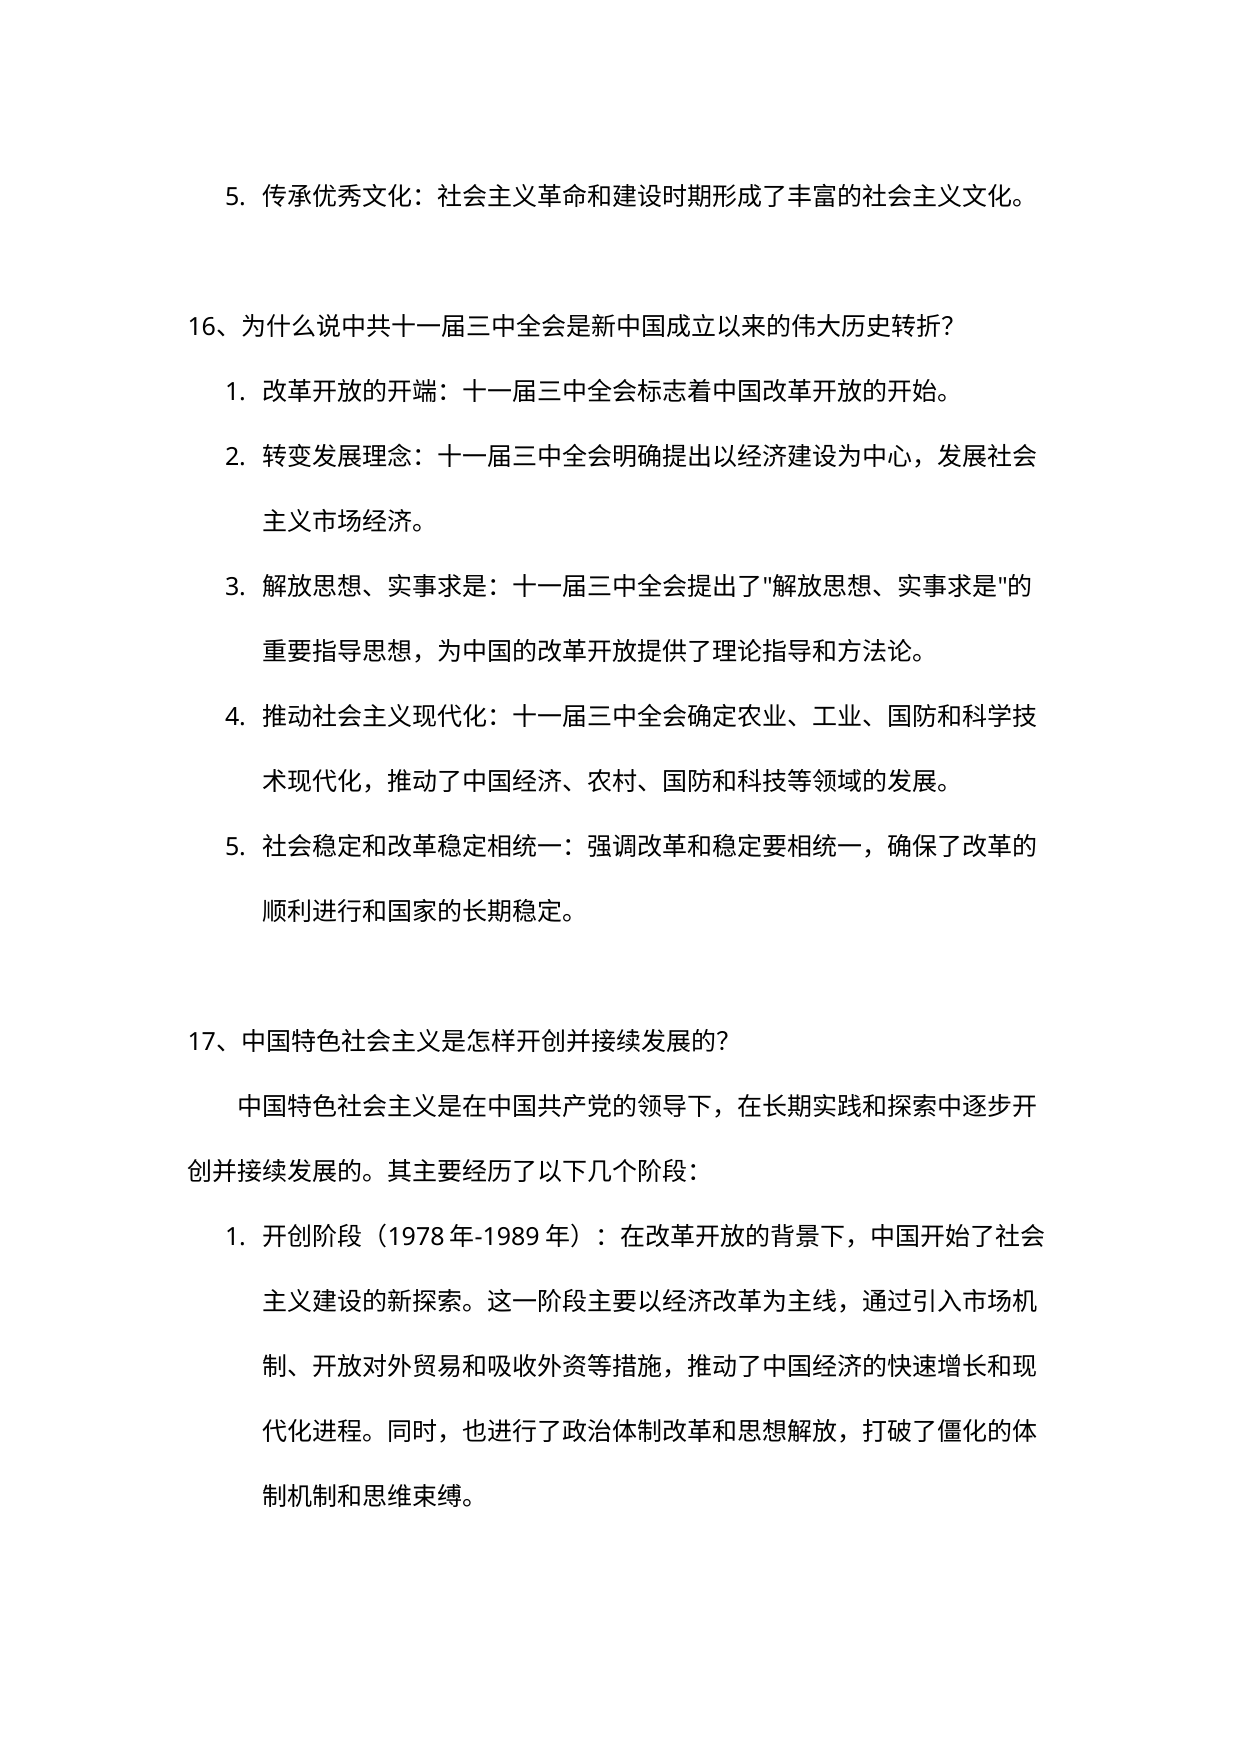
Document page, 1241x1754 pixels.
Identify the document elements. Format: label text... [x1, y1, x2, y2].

list 转变发展理念：十一届三中全会明确提出以经济建设为中心，发展社会主义市场经济。 [225, 422, 1053, 552]
list 开创阶段（1978年-1989年）：在改革开放的背景下，中国开始了社会主义建设的新探索。这一阶段主要以经济改革为主线，通过引入市场机制、开放对外贸易和吸收外资等措施，推动了中国经济的快速增长和现代化进程。同时，也进行了政治体制改革和思想解放，打破了僵化的体制机制和思维束缚。 [225, 1202, 1053, 1527]
list 改革开放的开端：十一届三中全会标志着中国改革开放的开始。 [225, 357, 1053, 422]
list 传承优秀文化：社会主义革命和建设时期形成了丰富的社会主义文化。 [225, 162, 1053, 227]
list 推动社会主义现代化：十一届三中全会确定农业、工业、国防和科学技术现代化，推动了中国经济、农村、国防和科技等领域的发展。 [225, 682, 1053, 812]
list 社会稳定和改革稳定相统一：强调改革和稳定要相统一，确保了改革的顺利进行和国家的长期稳定。 [225, 812, 1053, 942]
text 16、为什么说中共十一届三中全会是新中国成立以来的伟大历史转折？ [187, 227, 1053, 357]
list 解放思想、实事求是：十一届三中全会提出了"解放思想、实事求是"的重要指导思想，为中国的改革开放提供了理论指导和方法论。 [225, 552, 1053, 682]
text 中国特色社会主义是在中国共产党的领导下，在长期实践和探索中逐步开创并接续发展的。其主要经历了以下几个阶段： [187, 1072, 1053, 1202]
text 17、中国特色社会主义是怎样开创并接续发展的？ [187, 942, 1053, 1072]
